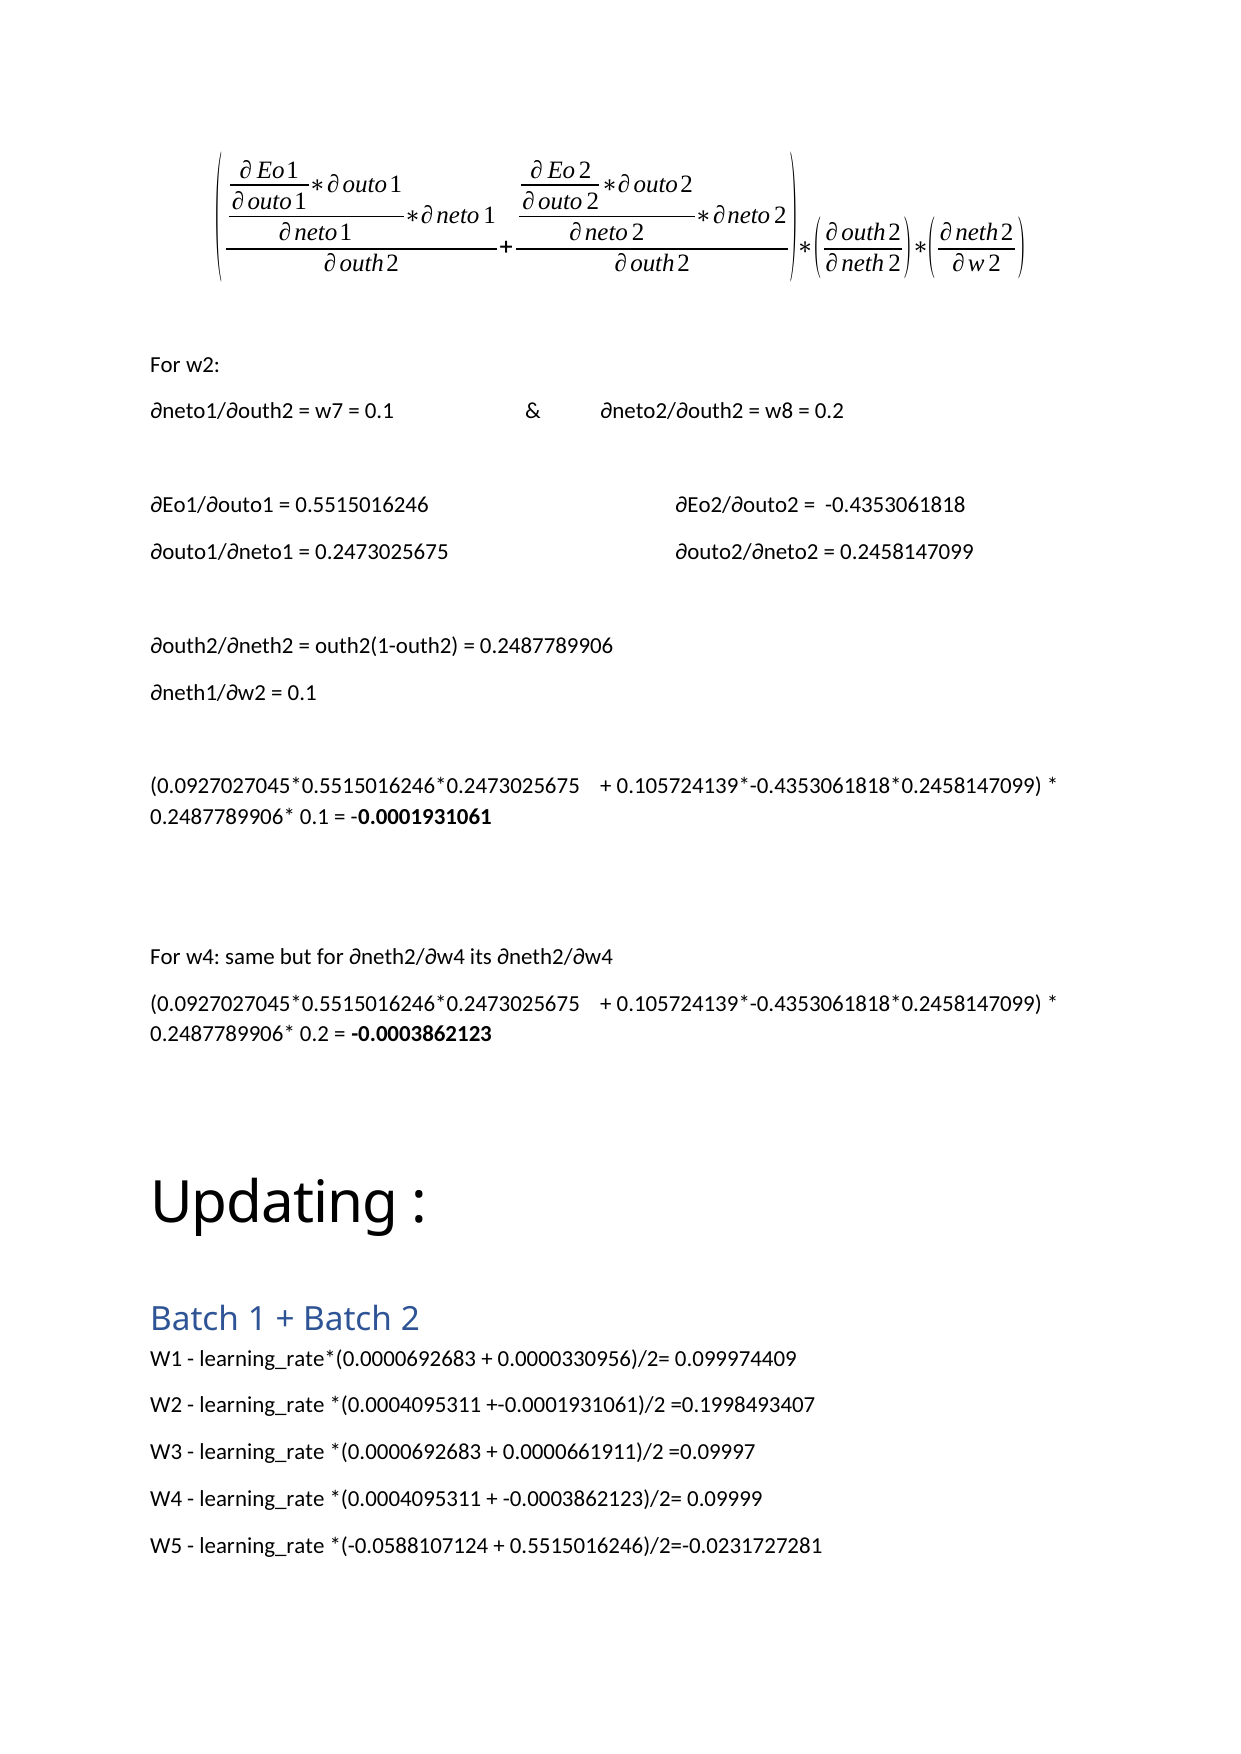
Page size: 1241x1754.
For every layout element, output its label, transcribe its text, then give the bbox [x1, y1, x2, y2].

title Updating : [150, 1160, 1090, 1239]
text ∂neth1/∂w2 = 0.1 [150, 678, 1090, 706]
text ∂outo1/∂neto1 = 0.2473025675 ∂outo2/∂neto2 = 0.2458147099 [150, 537, 1090, 565]
text (0.0927027045*0.5515016246*0.2473025675 + 0.105724139*-0.4353061818*0.2458147099) * 0.2487789906* 0.2 = -0.0003862123 [150, 989, 1090, 1047]
text (0.0927027045*0.5515016246*0.2473025675 + 0.105724139*-0.4353061818*0.2458147099) * 0.2487789906* 0.1 = -0.0001931061 [150, 772, 1090, 830]
text W1 - learning_rate*(0.0000692683 + 0.0000330956)/2= 0.099974409 [150, 1344, 1090, 1372]
text ∂neto1/∂outh2 = w7 = 0.1 & ∂neto2/∂outh2 = w8 = 0.2 [150, 397, 1090, 424]
text W3 - learning_rate *(0.0000692683 + 0.0000661911)/2 =0.09997 [150, 1437, 1090, 1466]
text For w4: same but for ∂neth2/∂w4 its ∂neth2/∂w4 [150, 942, 1090, 970]
text W4 - learning_rate *(0.0004095311 + -0.0003862123)/2= 0.09999 [150, 1484, 1090, 1512]
text W5 - learning_rate *(-0.0588107124 + 0.5515016246)/2=-0.0231727281 [150, 1531, 1090, 1559]
text W2 - learning_rate *(0.0004095311 +-0.0001931061)/2 =0.1998493407 [150, 1391, 1090, 1419]
text ∂Eo1/∂outo1 = 0.5515016246 ∂Eo2/∂outo2 = -0.4353061818 [150, 490, 1090, 518]
subtitle Batch 1 + Batch 2 [150, 1295, 1090, 1340]
text For w2: [150, 350, 1090, 378]
text ∂outh2/∂neth2 = outh2(1-outh2) = 0.2487789906 [150, 631, 1090, 659]
